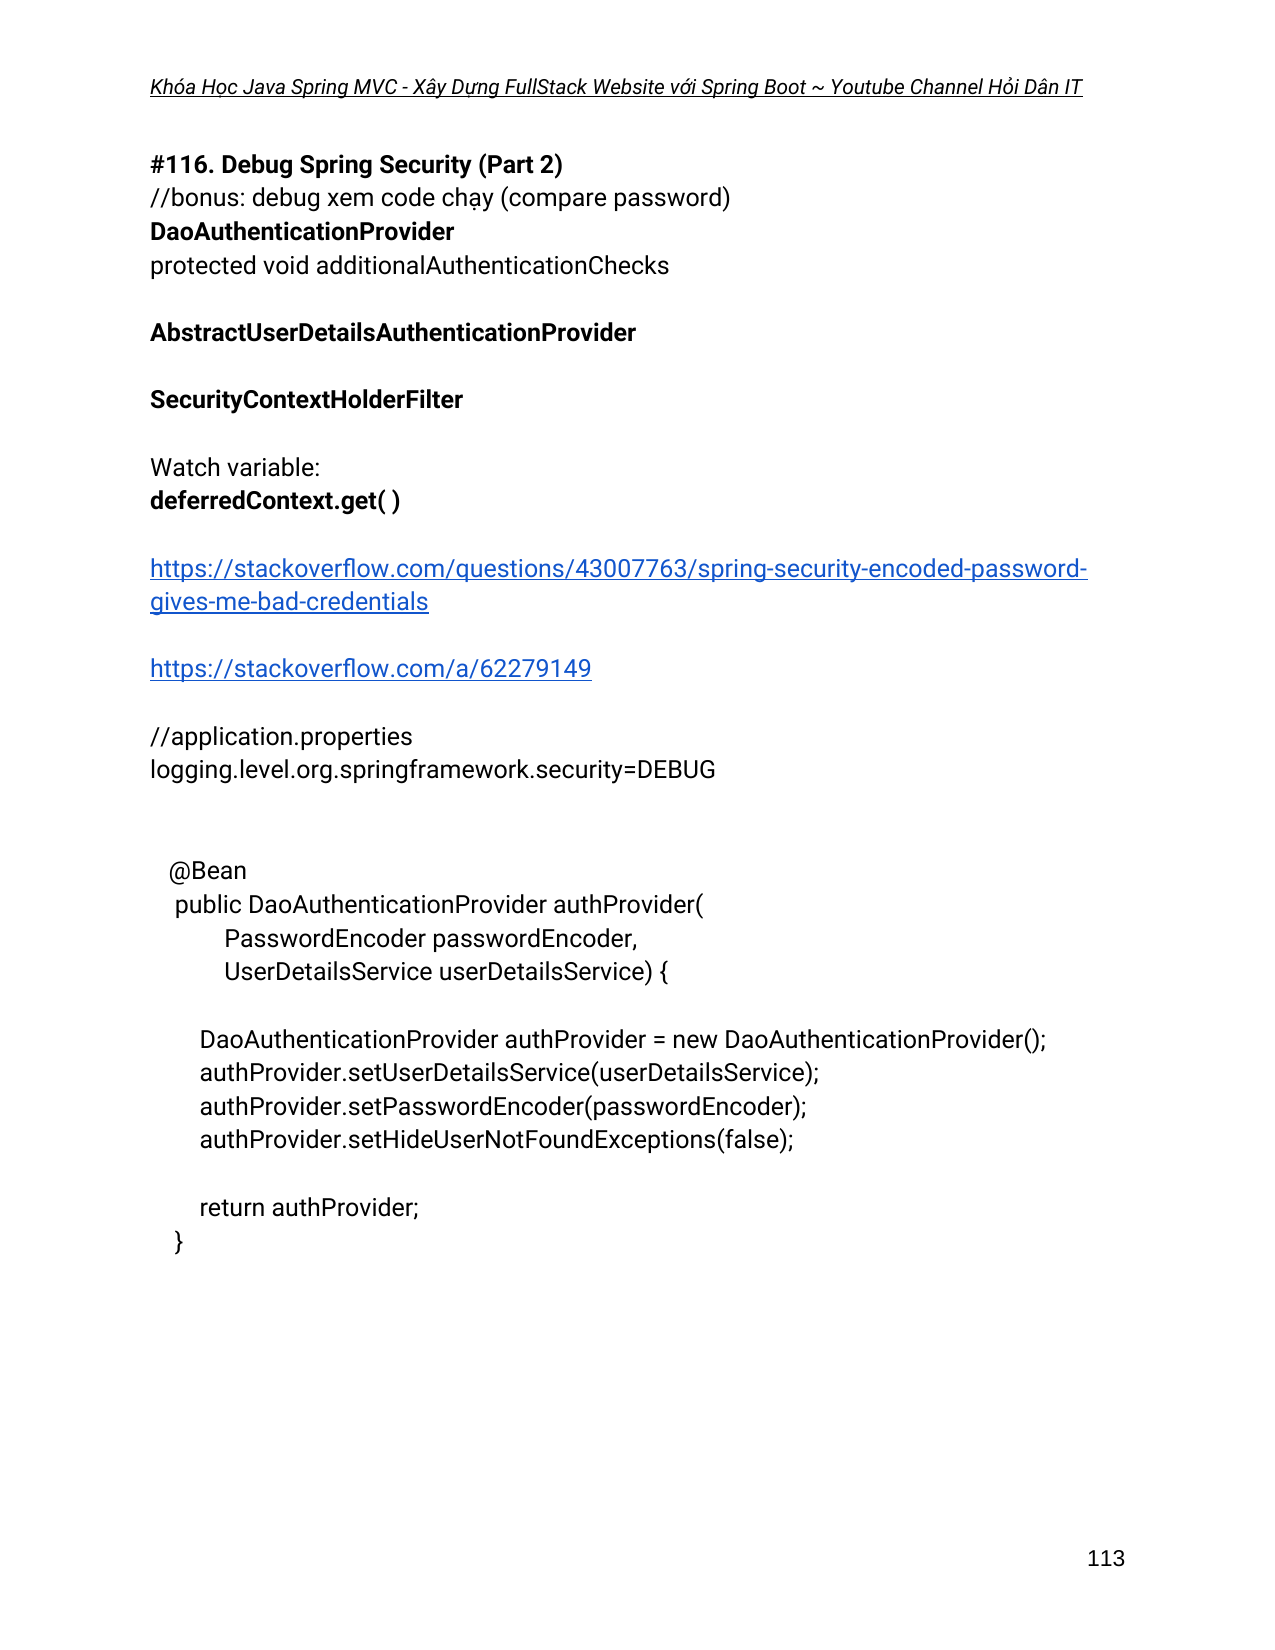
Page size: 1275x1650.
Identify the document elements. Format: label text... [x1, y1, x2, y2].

text authProvider.setUserDetailsService(userDetailsService); [150, 1058, 1125, 1088]
text return authProvider; [150, 1193, 1125, 1222]
text https://stackoverflow.com/a/62279149 [150, 655, 1125, 684]
text Watch variable: [150, 453, 1125, 482]
text authProvider.setPasswordEncoder(passwordEncoder); [150, 1092, 1125, 1121]
text //application.properties [150, 722, 1125, 751]
text //bonus: debug xem code chạy (compare password) [150, 184, 1125, 213]
text UserDetailsService userDetailsService) { [150, 957, 1125, 987]
text authProvider.setHideUserNotFoundExceptions(false); [150, 1126, 1125, 1155]
text logging.level.org.springframework.security=DEBUG [150, 756, 1125, 785]
text protected void additionalAuthenticationChecks [150, 251, 1125, 280]
text @Bean [150, 857, 1125, 886]
text deferredContext.get( ) [150, 486, 1125, 516]
text public DaoAuthenticationProvider authProvider( [150, 890, 1125, 919]
text AbstractUserDetailsAuthenticationProvider [150, 318, 1125, 347]
text DaoAuthenticationProvider authProvider = new DaoAuthenticationProvider(); [150, 1025, 1125, 1054]
subtitle #116. Debug Spring Security (Part 2) [150, 150, 1125, 179]
text https://stackoverflow.com/questions/43007763/spring-security-encoded-password-gives-me-bad-credentials [150, 554, 1125, 617]
text PasswordEncoder passwordEncoder, [150, 924, 1125, 953]
text SecurityContextHolderFilter [150, 386, 1125, 415]
text } [150, 1227, 1125, 1256]
text DaoAuthenticationProvider [150, 217, 1125, 247]
